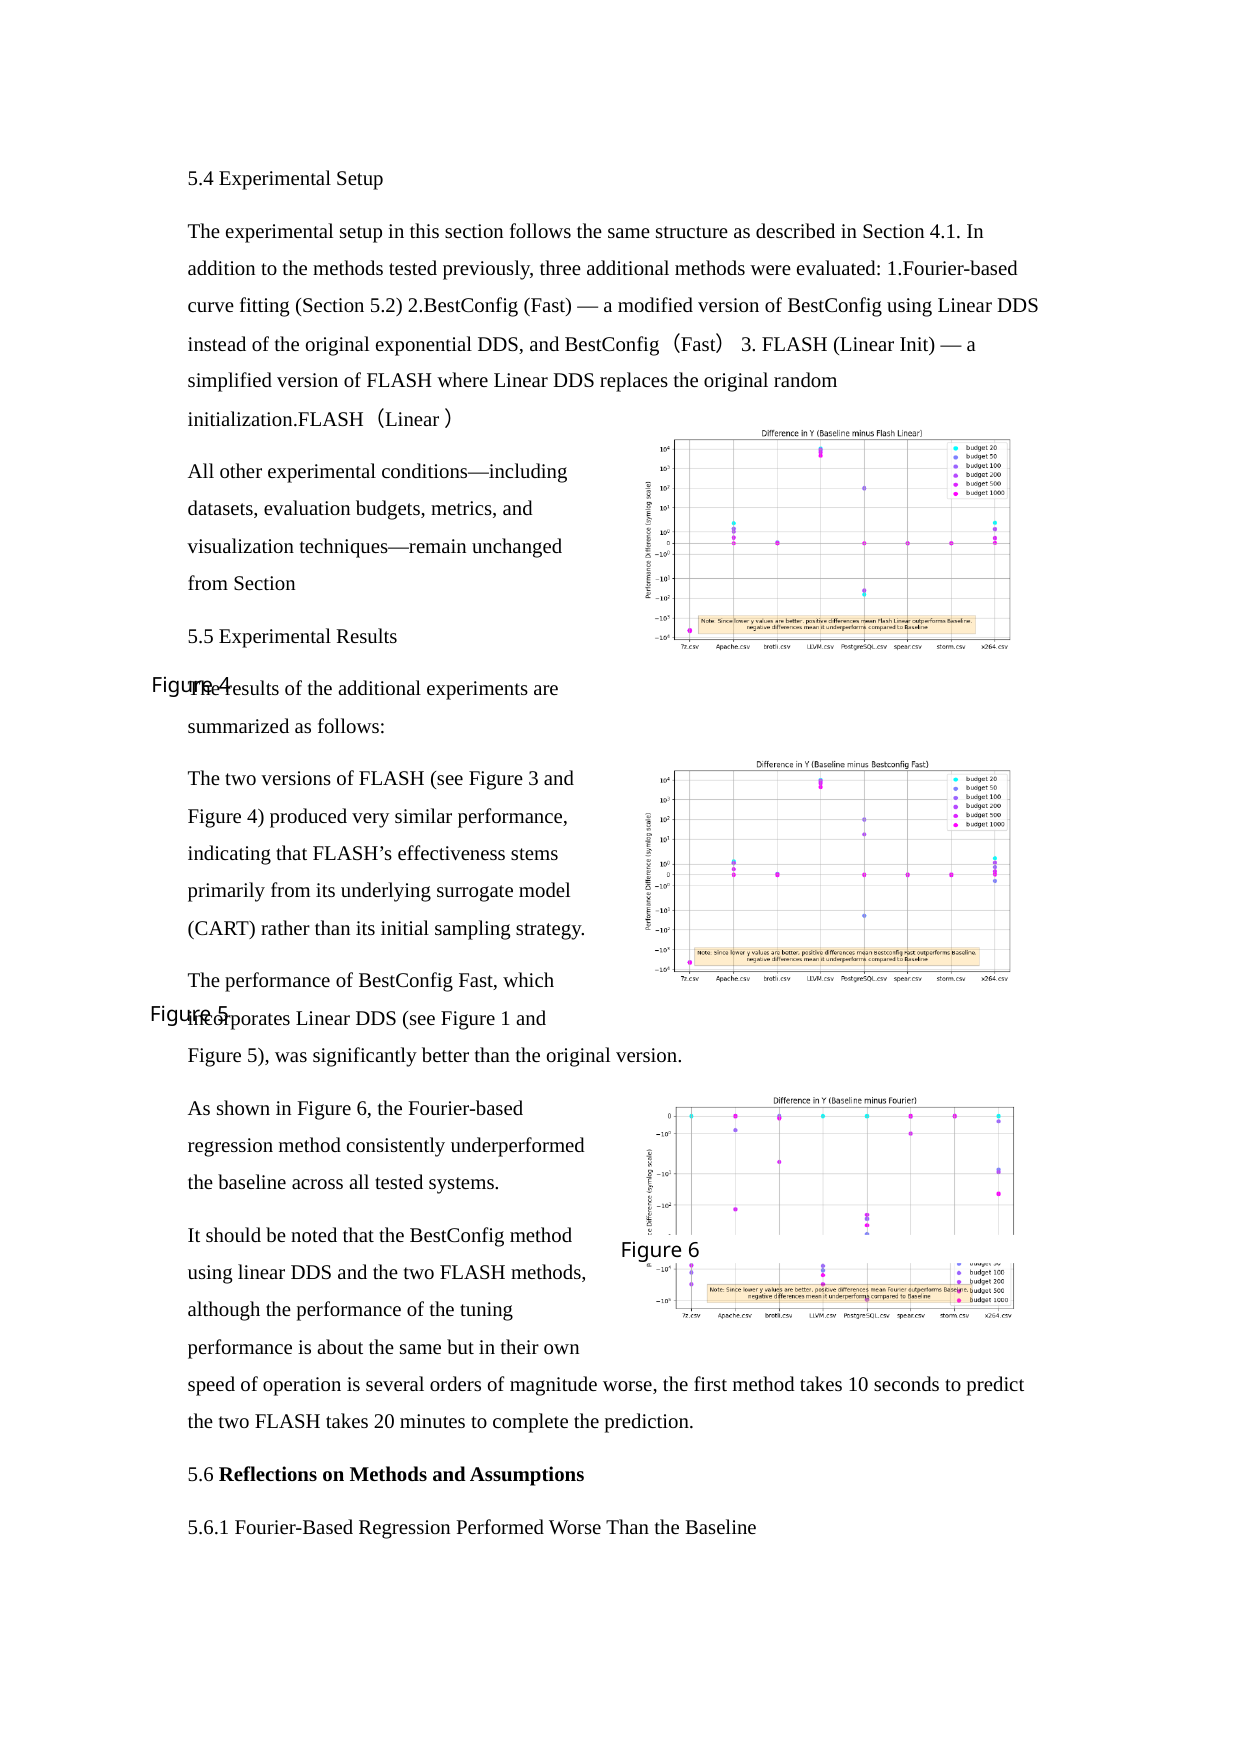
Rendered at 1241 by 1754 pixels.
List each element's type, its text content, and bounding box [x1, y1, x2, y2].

text The performance of BestConfig Fast, which incorporates Linear DDS (see Figure 1 and Figure 5), was significantly better than the original version. [187, 964, 1053, 1071]
text The experimental setup in this section follows the same structure as described in Section 4.1. In addition to the methods tested previously, three additional methods were evaluated: 1.Fourier-based curve fitting (Section 5.2) 2.BestConfig (Fast) — a modified version of BestConfig using Linear DDS instead of the original exponential DDS, and BestConfig（Fast） 3. FLASH (Linear Init) — a simplified version of FLASH where Linear DDS replaces the original random initialization.FLASH（Linear ） [187, 215, 1053, 434]
text All other experimental conditions—including datasets, evaluation budgets, metrics, and visualization techniques—remain unchanged from Section [187, 455, 620, 599]
picture [621, 1076, 1057, 1337]
text It should be noted that the BestConfig method using linear DDS and the two FLASH methods, although the performance of the tuning performance is about the same but in their own speed of operation is several orders of magnitude worse, the first method takes 10 seconds to predict the two FLASH takes 20 minutes to complete the prediction. [187, 1218, 1053, 1437]
text As shown in Figure 6, the Fourier-based regression method consistently underperformed the baseline across all tested systems. [187, 1091, 621, 1198]
text 5.5 Experimental Results [187, 619, 620, 652]
picture [620, 739, 1053, 1000]
text 5.4 Experimental Setup [187, 162, 1053, 194]
picture [620, 408, 1053, 668]
text The two versions of FLASH (see Figure 3 and Figure 4) produced very similar performance, indicating that FLASH’s effectiveness stems primarily from its underlying surrogate model (CART) rather than its initial sampling strategy. [187, 762, 620, 944]
text The results of the additional experiments are summarized as follows: [187, 672, 1053, 742]
text 5.6 Reflections on Methods and Assumptions [187, 1458, 1053, 1490]
text 5.6.1 Fourier-Based Regression Performed Worse Than the Baseline [187, 1510, 1053, 1543]
